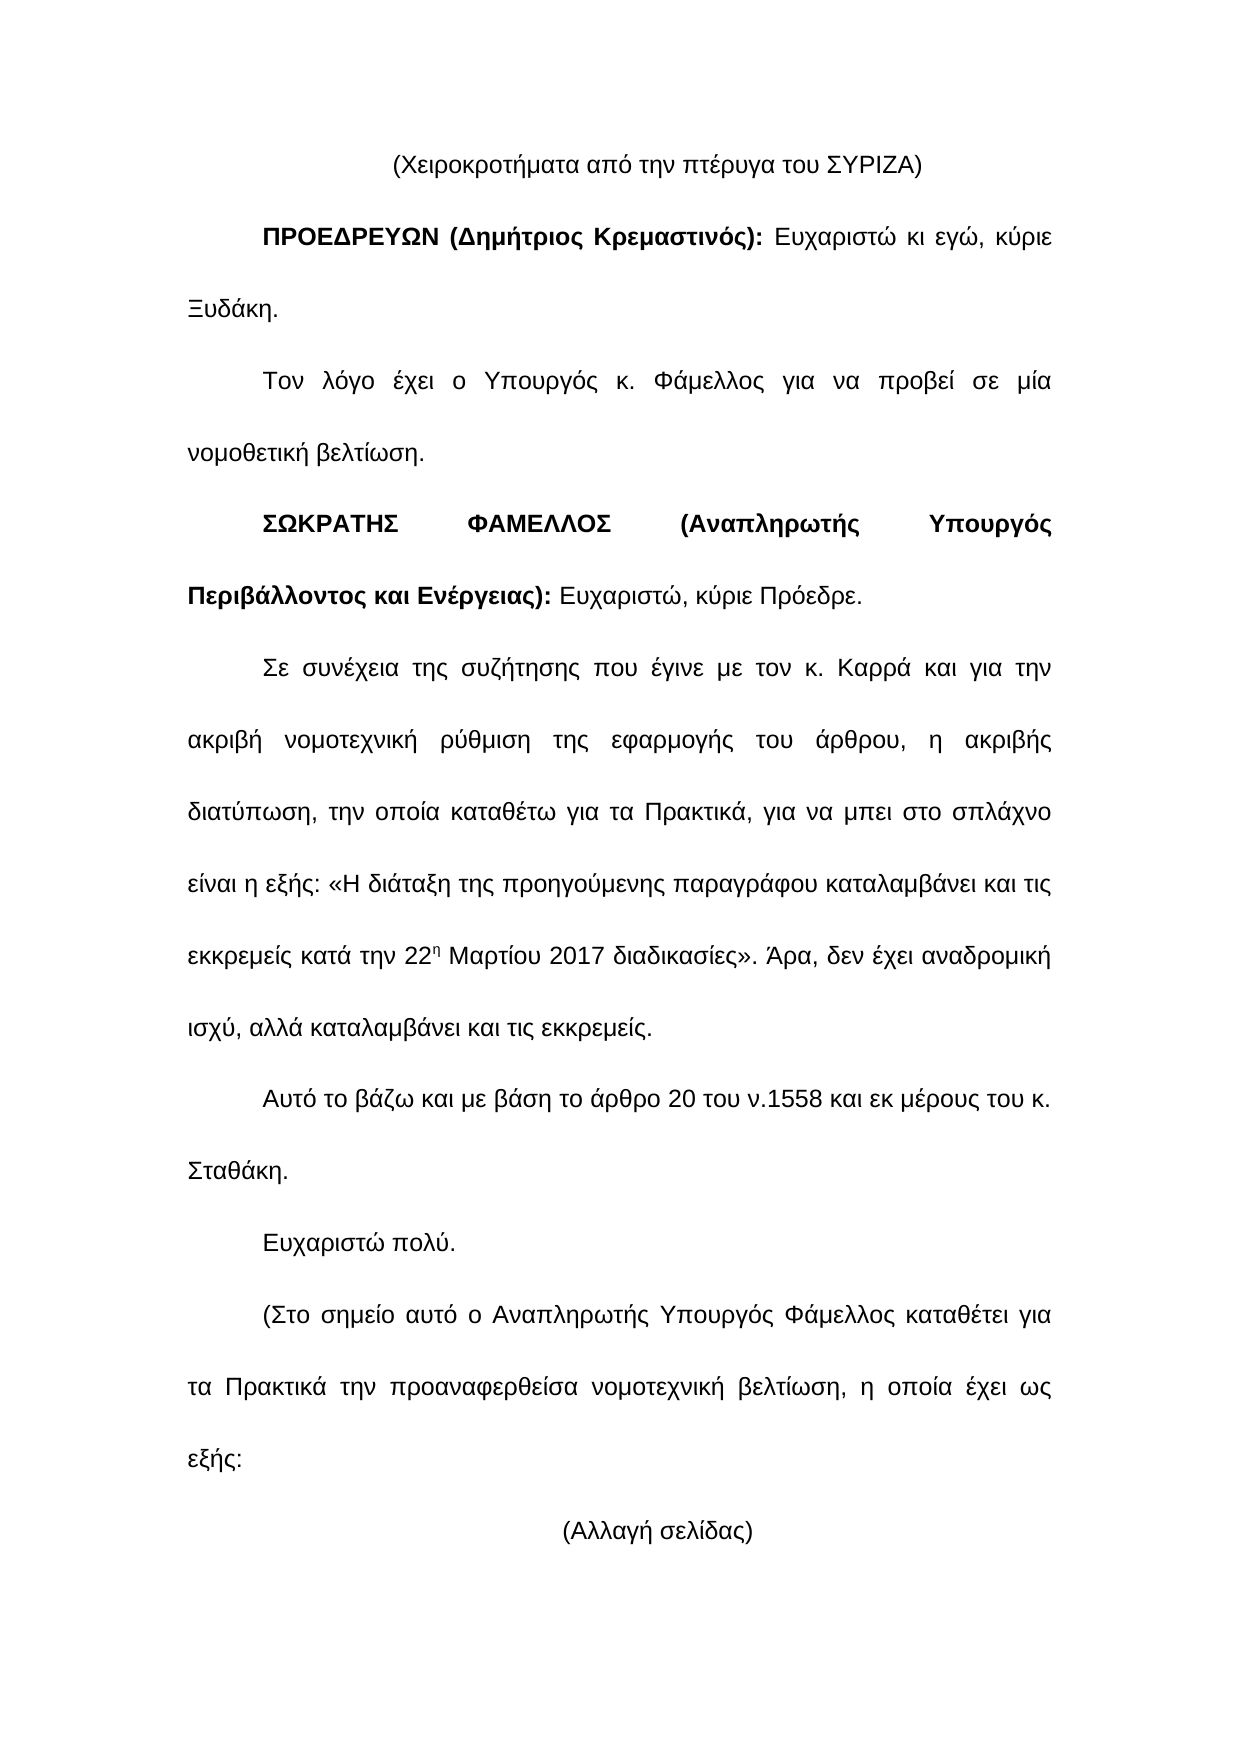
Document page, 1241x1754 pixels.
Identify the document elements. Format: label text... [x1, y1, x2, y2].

text Τον λόγο έχει ο Υπουργός κ. Φάμελλος για να προβεί σε μία νομοθετική βελτίωση. [187, 366, 1053, 466]
text Σε συνέχεια της συζήτησης που έγινε με τον κ. Καρρά και για την ακριβή νομοτεχνική ρύθμιση της εφαρμογής του άρθρου, η ακριβής διατύπωση, την οποία καταθέτω για τα Πρακτικά, για να μπει στο σπλάχνο είναι η εξής: «Η διάταξη της προηγούμενης παραγράφου καταλαμβάνει και τις εκκρεμείς κατά την 22η Μαρτίου 2017 διαδικασίες». Άρα, δεν έχει αναδρομική ισχύ, αλλά καταλαμβάνει και τις εκκρεμείς. [187, 653, 1053, 1041]
text ΠΡΟΕΔΡΕΥΩΝ (Δημήτριος Κρεμαστινός): Ευχαριστώ κι εγώ, κύριε Ξυδάκη. [187, 222, 1053, 322]
text (Αλλαγή σελίδας) [187, 1516, 1053, 1544]
text ΣΩΚΡΑΤΗΣ ΦΑΜΕΛΛΟΣ (Αναπληρωτής Υπουργός Περιβάλλοντος και Ενέργειας): Ευχαριστώ, κύριε Πρόεδρε. [187, 509, 1053, 610]
text (Στο σημείο αυτό ο Αναπληρωτής Υπουργός Φάμελλος καταθέτει για τα Πρακτικά την προαναφερθείσα νομοτεχνική βελτίωση, η οποία έχει ως εξής: [187, 1300, 1053, 1472]
text Ευχαριστώ πολύ. [187, 1228, 1053, 1257]
text (Χειροκροτήματα από την πτέρυγα του ΣΥΡΙΖΑ) [187, 150, 1053, 179]
text Αυτό το βάζω και με βάση το άρθρο 20 του ν.1558 και εκ μέρους του κ. Σταθάκη. [187, 1084, 1053, 1185]
